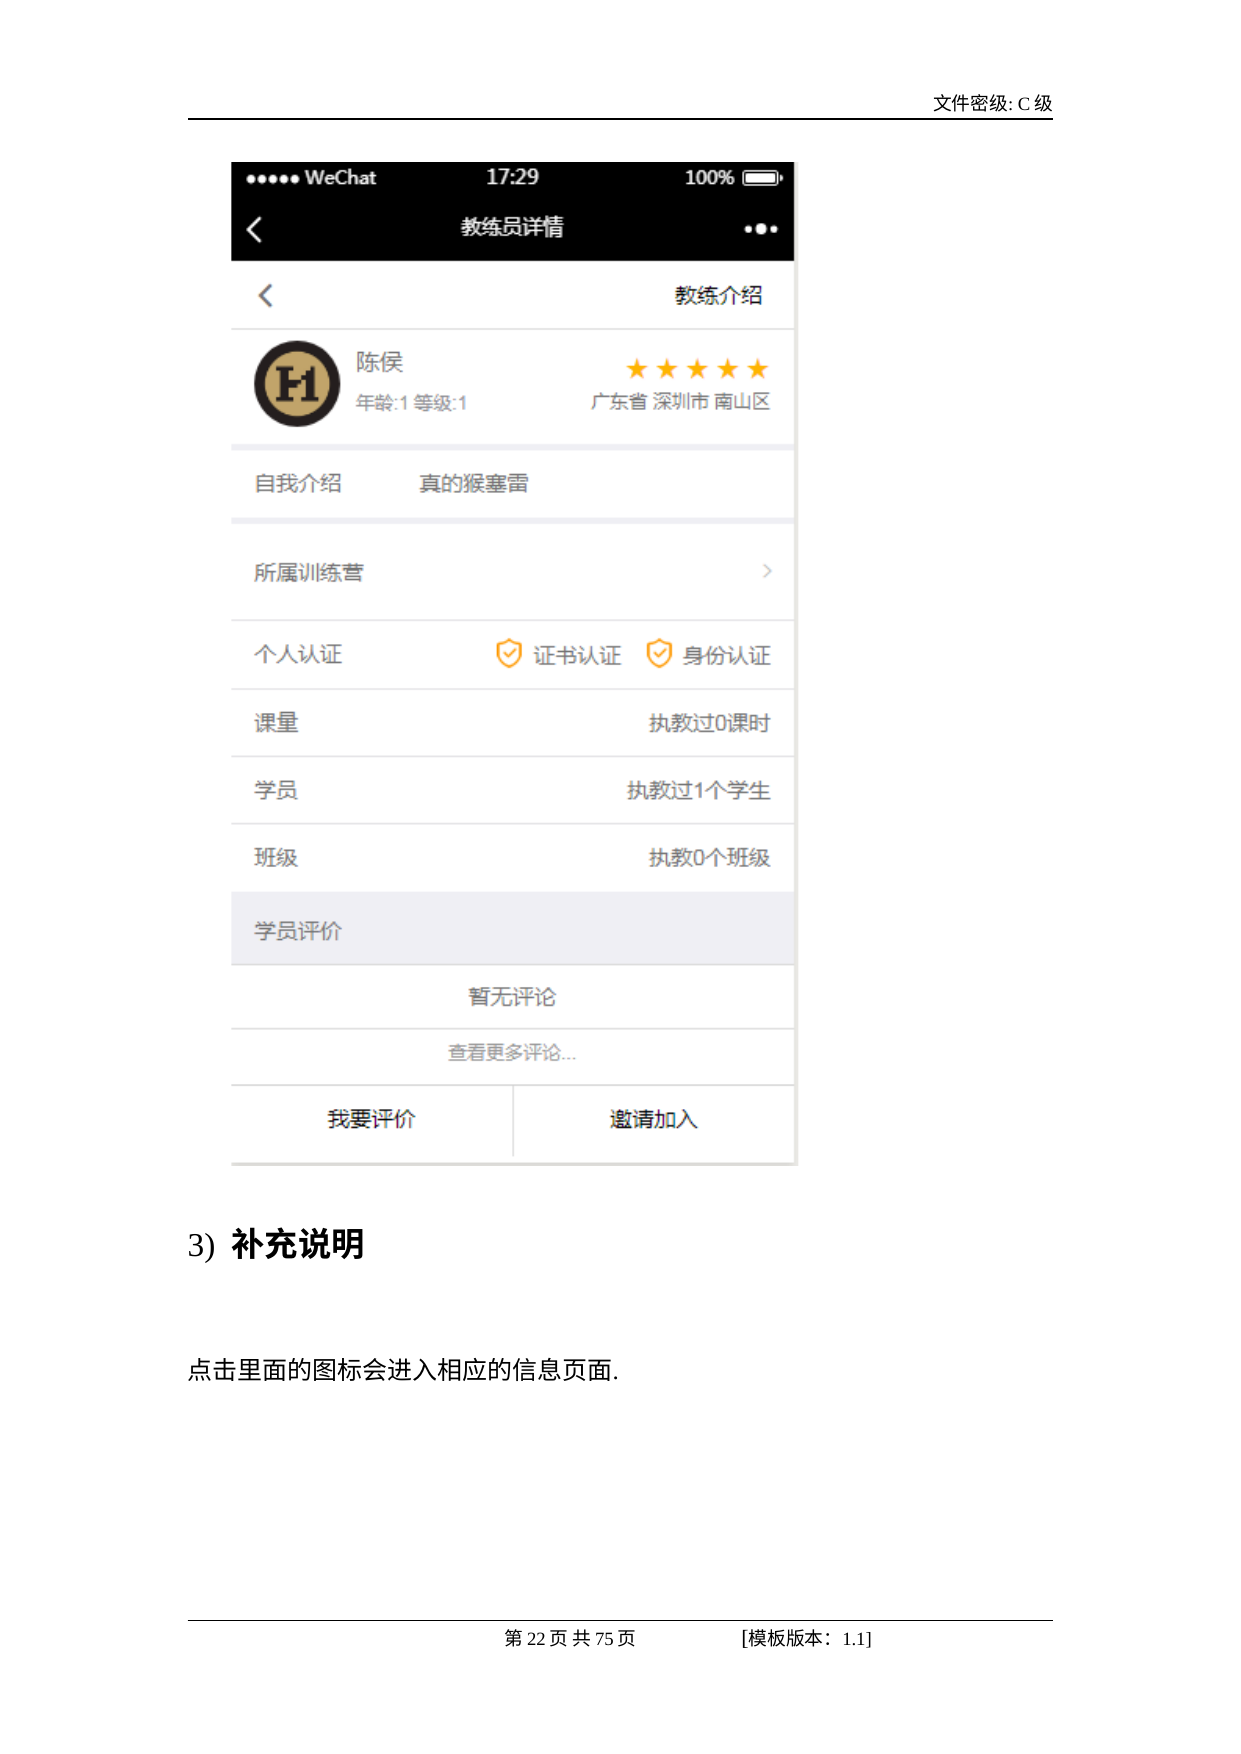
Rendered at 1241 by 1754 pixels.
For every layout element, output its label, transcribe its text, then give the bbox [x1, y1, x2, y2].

text 点击里面的图标会进入相应的信息页面. [187, 1336, 1053, 1401]
subtitle 补充说明 [187, 1209, 1053, 1274]
picture [231, 162, 799, 1166]
